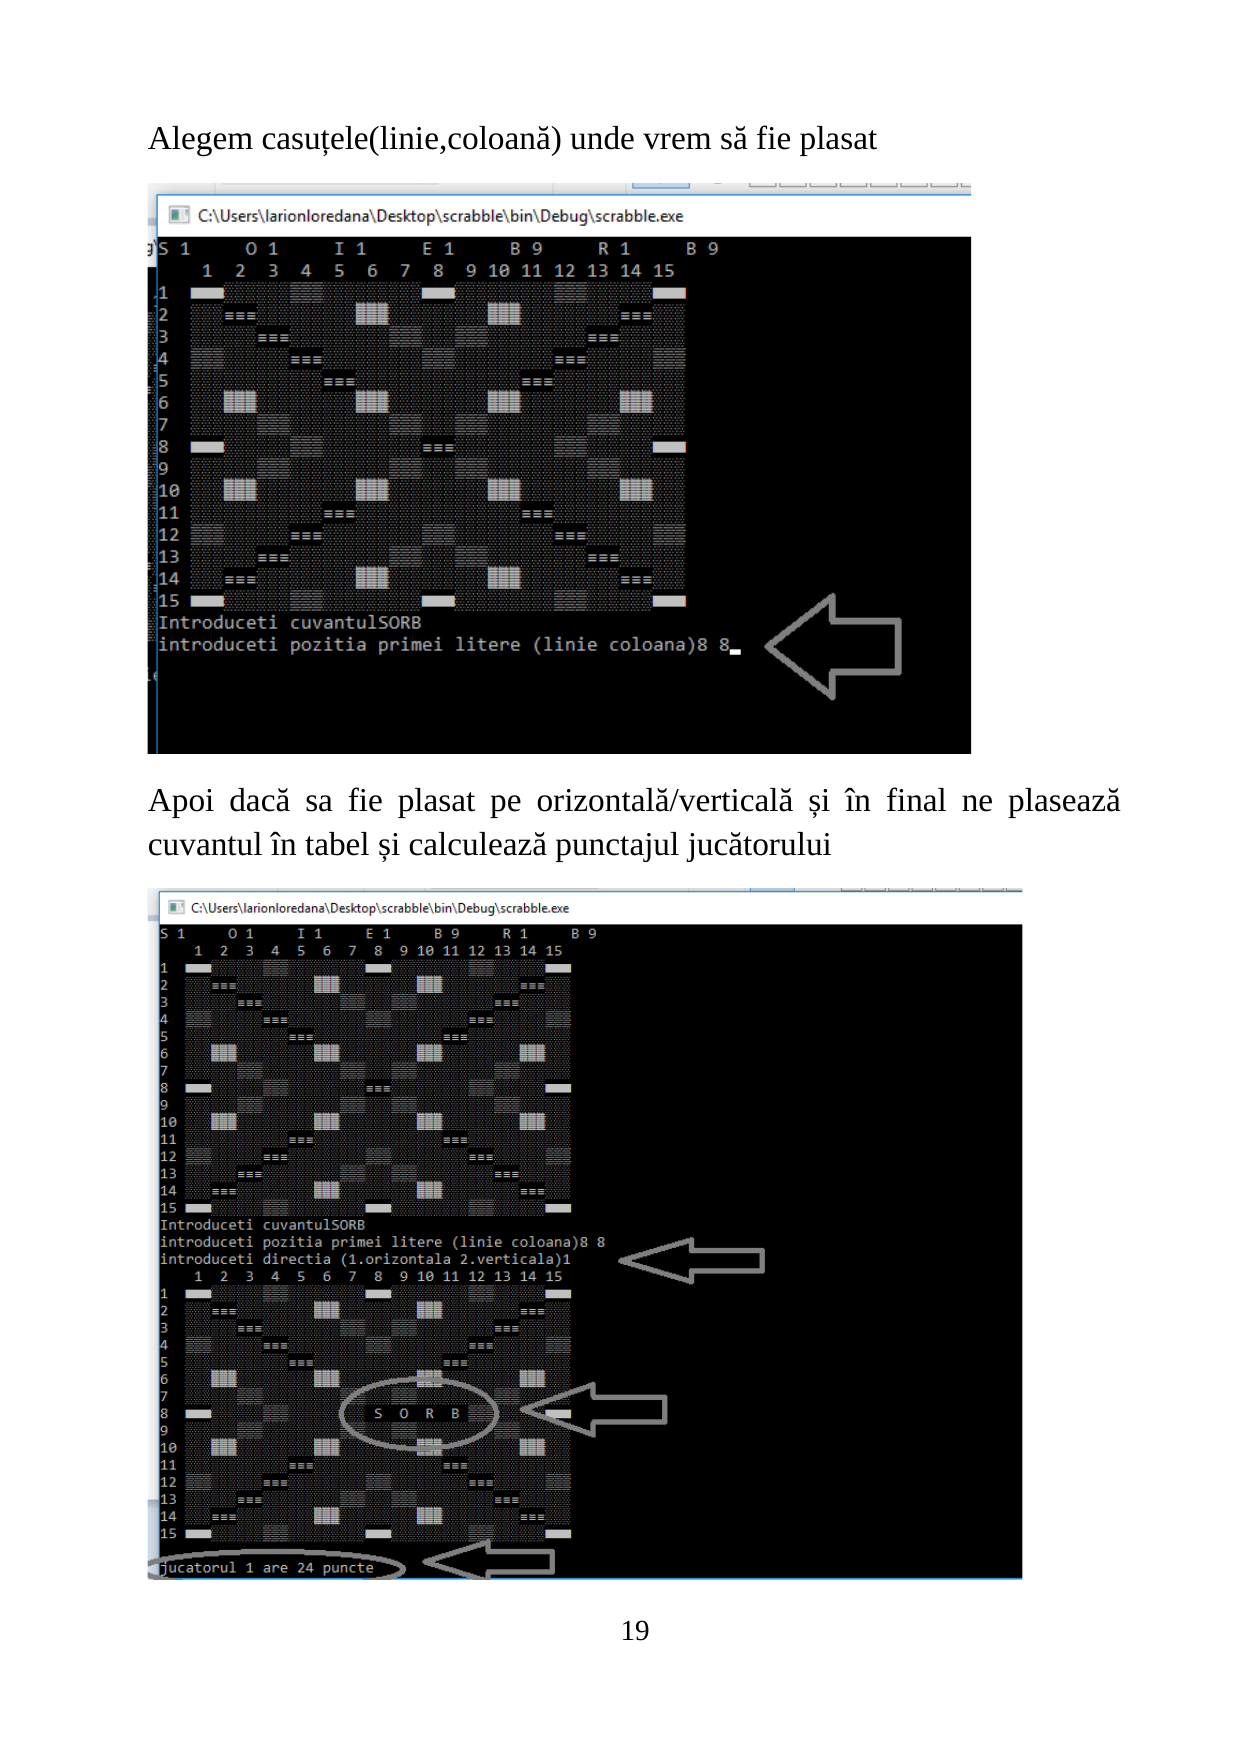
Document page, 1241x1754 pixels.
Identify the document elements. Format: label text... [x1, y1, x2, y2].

text Alegem casuțele(linie,coloană) unde vrem să fie plasat [148, 118, 1122, 156]
picture [147, 888, 1023, 1580]
picture [147, 183, 972, 754]
text Apoi dacă sa fie plasat pe orizontală/verticală și în final ne plasează cuvantul în tabel și calculează punctajul jucătorului [148, 780, 1122, 862]
